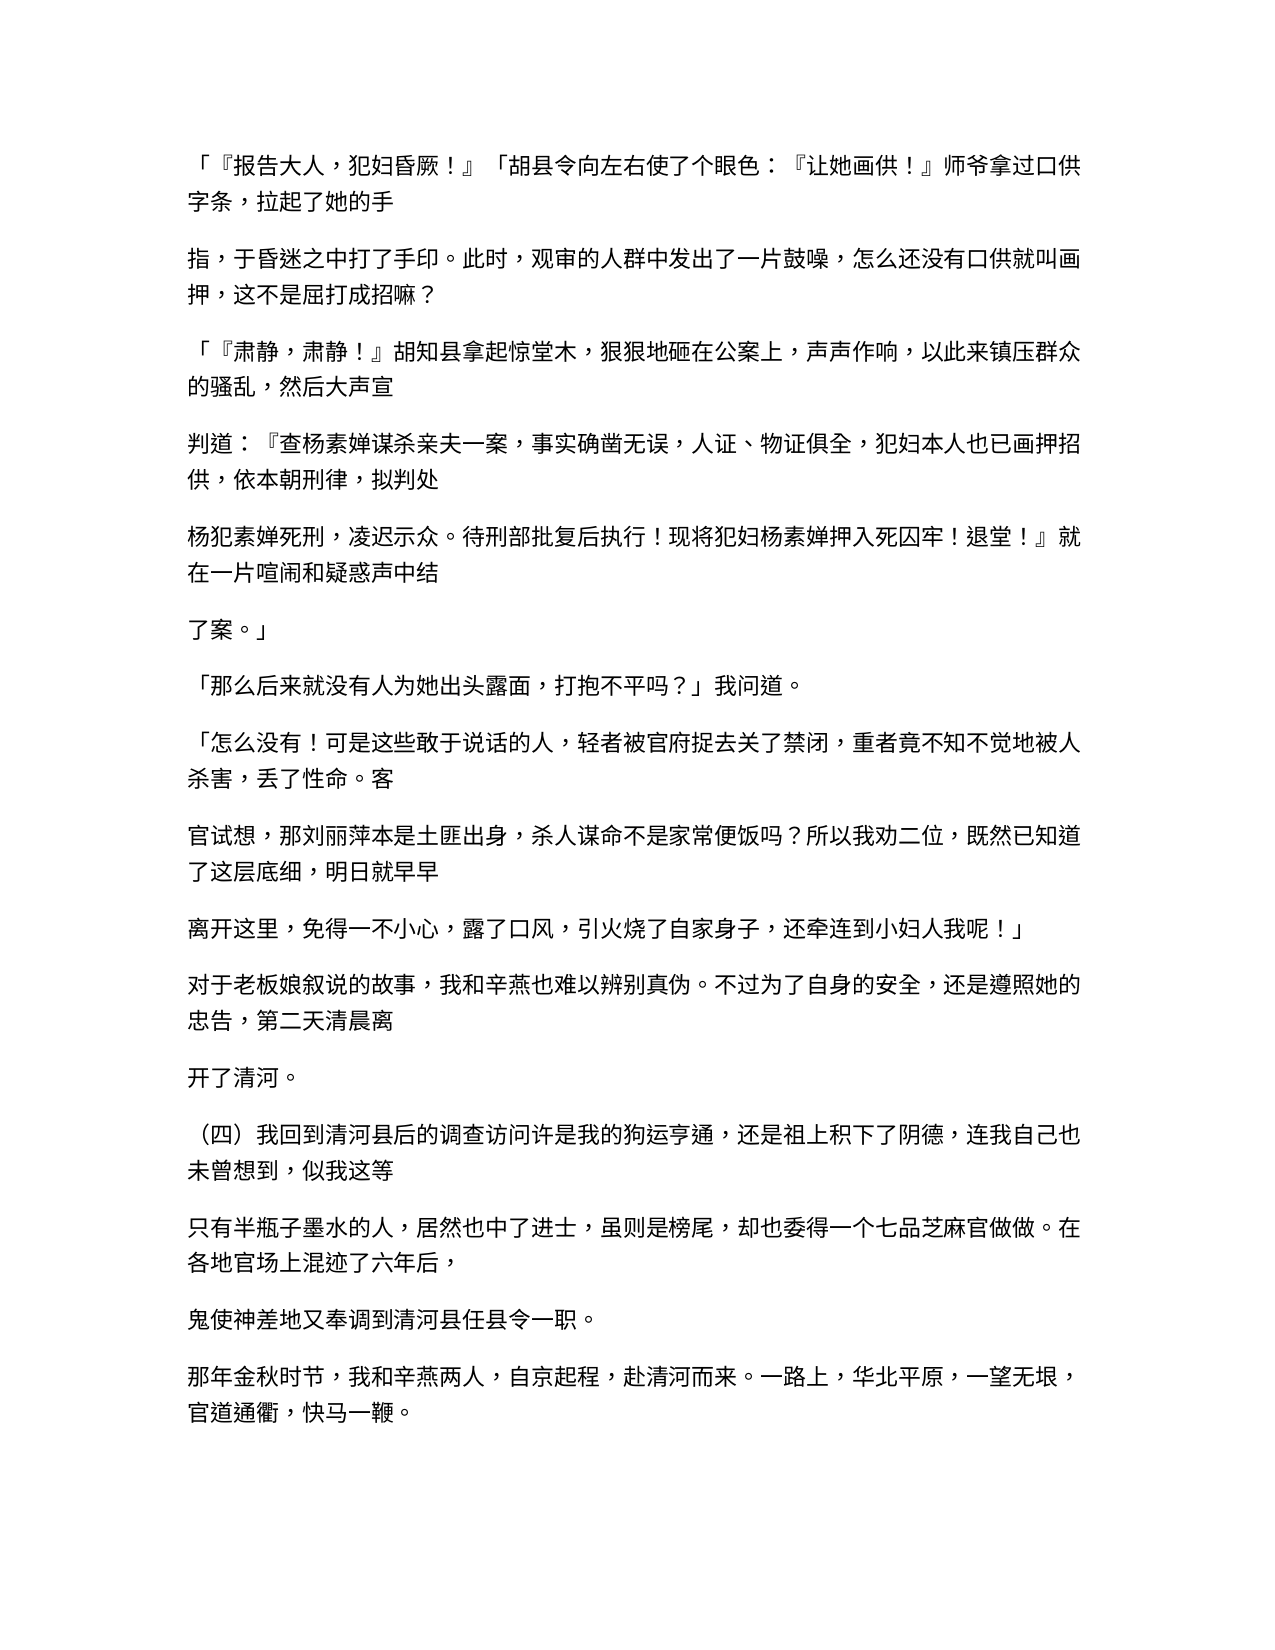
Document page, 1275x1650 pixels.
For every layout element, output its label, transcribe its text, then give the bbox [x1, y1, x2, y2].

text 那年金秋时节，我和辛燕两人，自京起程，赴清河而来。一路上，华北平原，一望无垠，官道通衢，快马一鞭。 [187, 1361, 1087, 1428]
text 鬼使神差地又奉调到清河县任县令一职。 [187, 1304, 1087, 1335]
text （四）我回到清河县后的调查访问许是我的狗运亨通，还是祖上积下了阴德，连我自己也未曾想到，似我这等 [187, 1119, 1087, 1186]
text 杨犯素婵死刑，凌迟示众。待刑部批复后执行！现将犯妇杨素婵押入死囚牢！退堂！』就在一片喧闹和疑惑声中结 [187, 521, 1087, 588]
text 开了清河。 [187, 1062, 1087, 1093]
text 「『肃静，肃静！』胡知县拿起惊堂木，狠狠地砸在公案上，声声作响，以此来镇压群众的骚乱，然后大声宣 [187, 335, 1087, 403]
text 对于老板娘叙说的故事，我和辛燕也难以辨别真伪。不过为了自身的安全，还是遵照她的忠告，第二天清晨离 [187, 969, 1087, 1036]
text 「怎么没有！可是这些敢于说话的人，轻者被官府捉去关了禁闭，重者竟不知不觉地被人杀害，丢了性命。客 [187, 727, 1087, 794]
text 「那么后来就没有人为她出头露面，打抱不平吗？」我问道。 [187, 670, 1087, 702]
text 判道：『查杨素婵谋杀亲夫一案，事实确凿无误，人证、物证俱全，犯妇本人也已画押招供，依本朝刑律，拟判处 [187, 428, 1087, 495]
text 「『报告大人，犯妇昏厥！』「胡县令向左右使了个眼色：『让她画供！』师爷拿过口供字条，拉起了她的手 [187, 150, 1087, 217]
text 离开这里，免得一不小心，露了口风，引火烧了自家身子，还牵连到小妇人我呢！」 [187, 912, 1087, 944]
text 指，于昏迷之中打了手印。此时，观审的人群中发出了一片鼓噪，怎么还没有口供就叫画押，这不是屈打成招嘛？ [187, 243, 1087, 310]
text 了案。」 [187, 613, 1087, 645]
text 官试想，那刘丽萍本是土匪出身，杀人谋命不是家常便饭吗？所以我劝二位，既然已知道了这层底细，明日就早早 [187, 820, 1087, 887]
text 只有半瓶子墨水的人，居然也中了进士，虽则是榜尾，却也委得一个七品芝麻官做做。在各地官场上混迹了六年后， [187, 1211, 1087, 1279]
